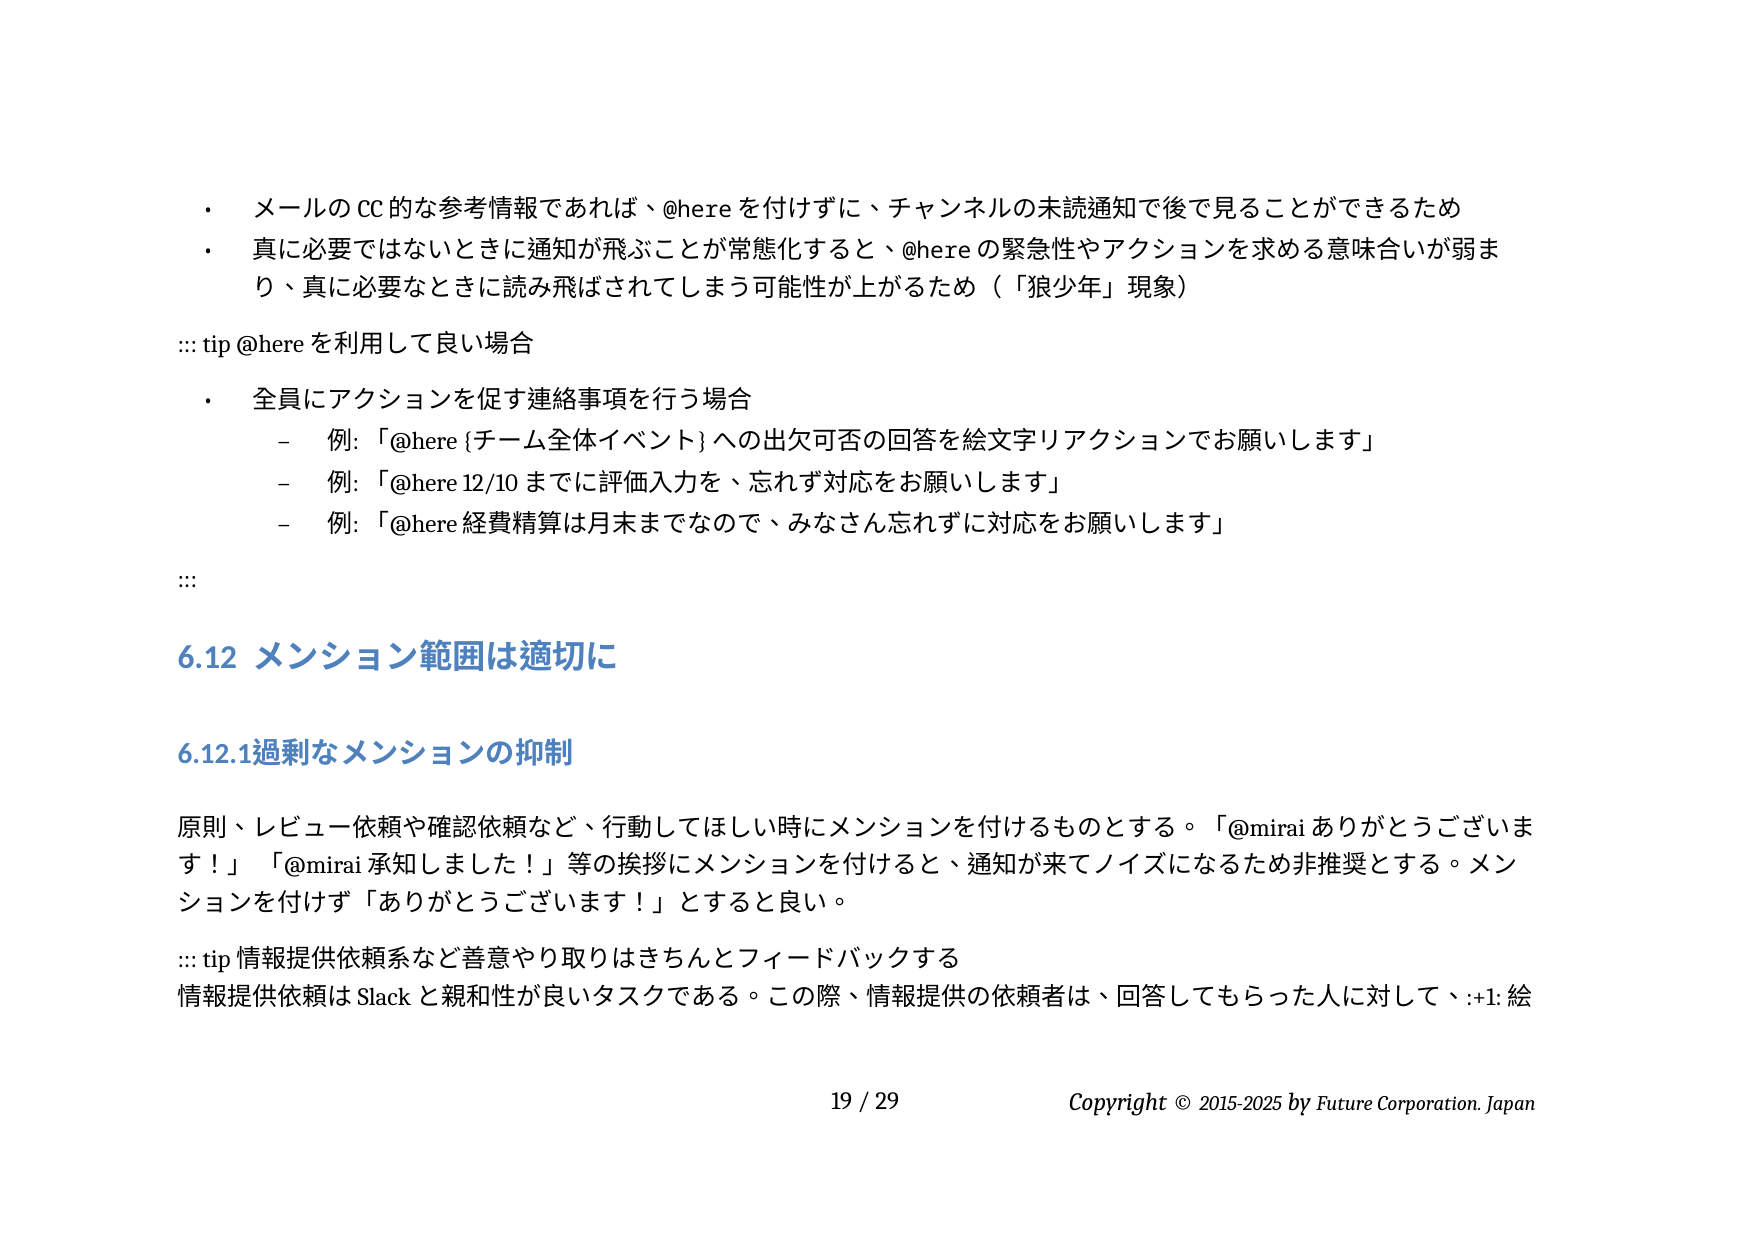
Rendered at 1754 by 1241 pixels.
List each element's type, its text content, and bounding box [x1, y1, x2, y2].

list 全員にアクションを促す連絡事項を行う場合 [202, 380, 1547, 418]
list 真に必要ではないときに通知が飛ぶことが常態化すると、@here の緊急性やアクションを求める意味合いが弱まり、真に必要なときに読み飛ばされてしまう可能性が上がるため（「狼少年」現象） [202, 230, 1547, 305]
subtitle メンション範囲は適切に [177, 618, 1547, 693]
text 原則、レビュー依頼や確認依頼など、行動してほしい時にメンションを付けるものとする。「@mirai ありがとうございます！」 「@mirai 承知しました！」等の挨拶にメンションを付けると、通知が来てノイズになるため非推奨とする。メンションを付けず「ありがとうございます！」とすると良い。 [177, 808, 1547, 921]
list 例: 「@here 経費精算は月末までなので、みなさん忘れずに対応をお願いします」 [277, 504, 1547, 541]
text ::: [177, 560, 1547, 598]
text ::: tip @hereを利用して良い場合 [177, 324, 1547, 361]
subtitle 過剰なメンションの抑制 [177, 714, 1547, 789]
list 例: 「@here {チーム全体イベント} への出欠可否の回答を絵文字リアクションでお願いします」 [277, 421, 1547, 459]
list 例: 「@here 12/10までに評価入力を、忘れず対応をお願いします」 [277, 463, 1547, 500]
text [177, 939, 1547, 1014]
list メールのCC的な参考情報であれば、@here を付けずに、チャンネルの未読通知で後で見ることができるため [202, 189, 1547, 226]
